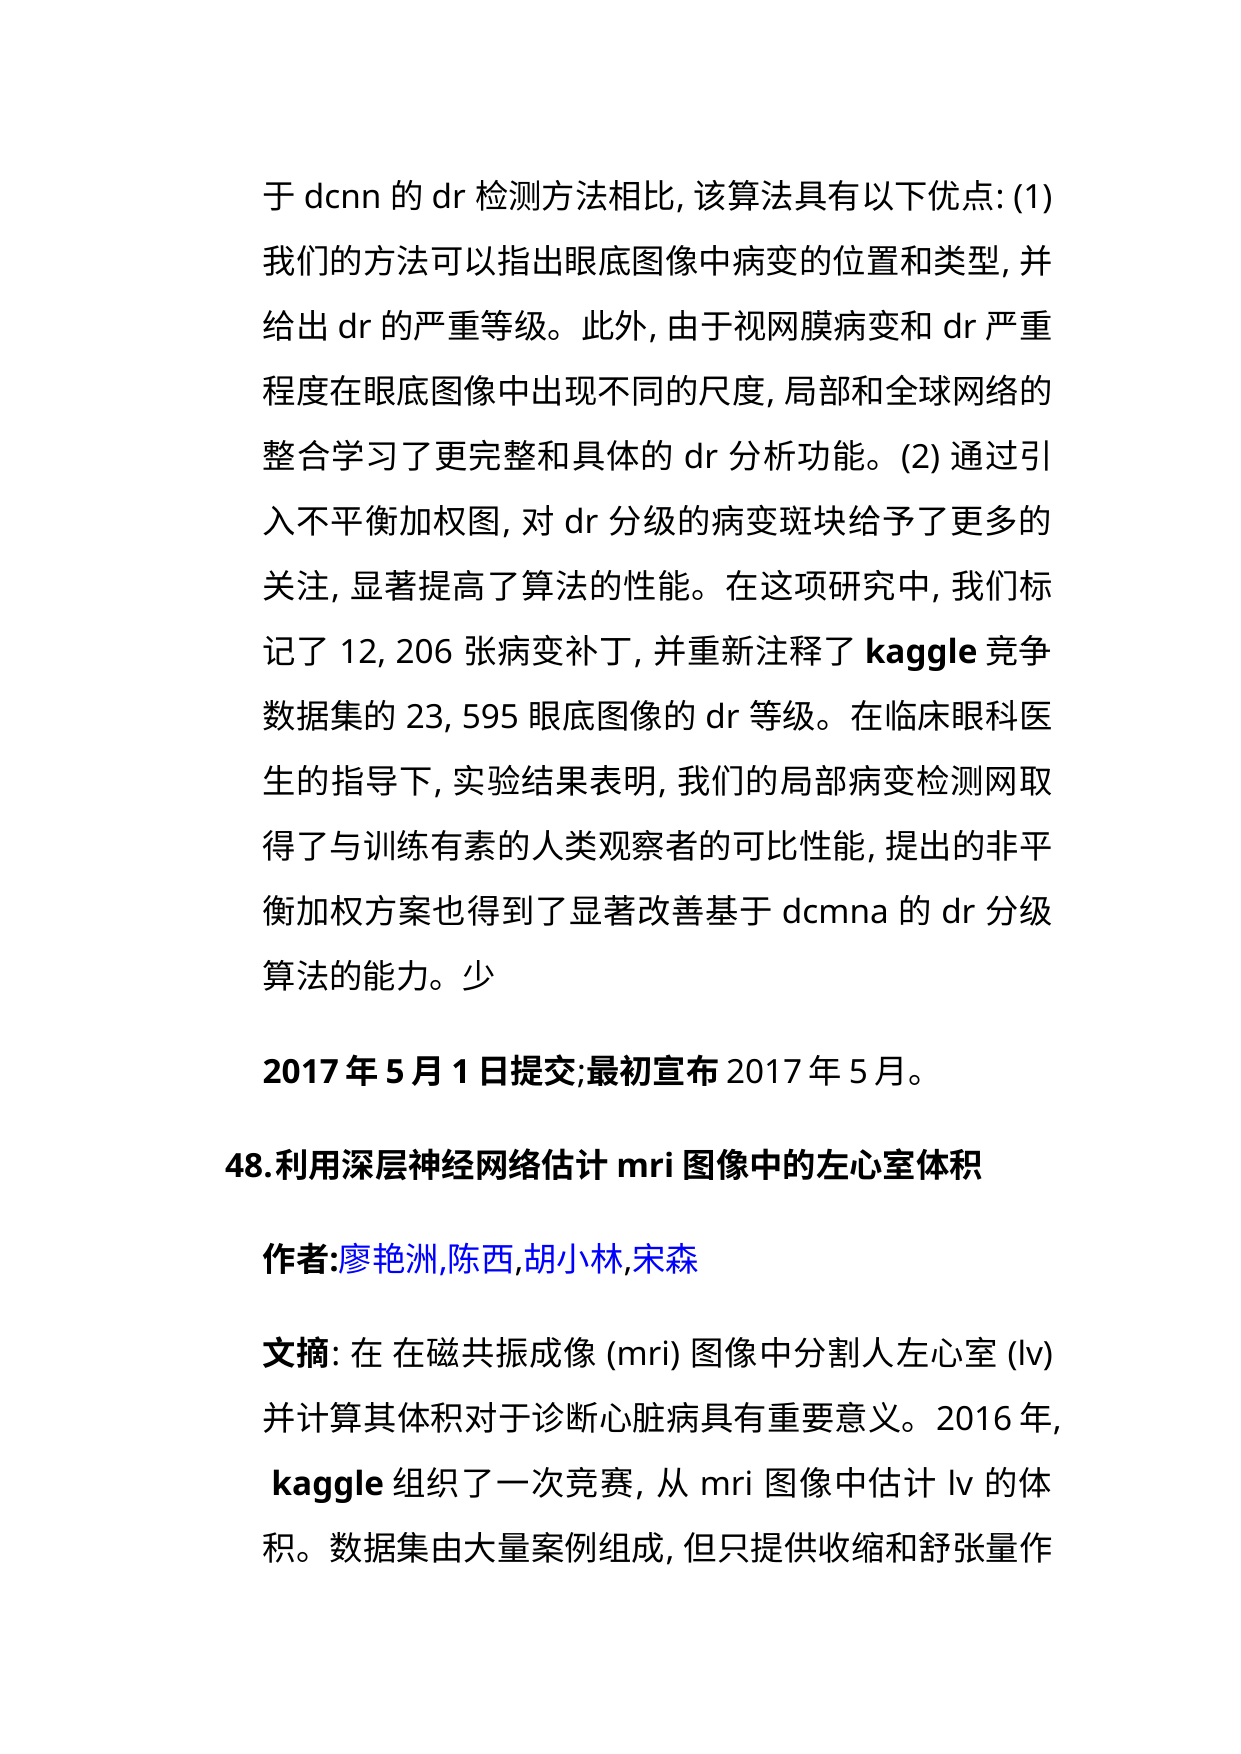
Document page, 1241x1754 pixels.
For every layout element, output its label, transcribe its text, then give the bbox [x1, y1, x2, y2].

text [262, 1319, 1053, 1579]
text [262, 162, 1053, 1007]
text 2017年5月1日提交;最初宣布2017年5月。 [262, 1036, 1053, 1101]
list 利用深层神经网络估计 mri 图像中的左心室体积 [225, 1130, 1053, 1195]
text 作者:廖艳洲,陈西,胡小林,宋森 [262, 1224, 1053, 1289]
